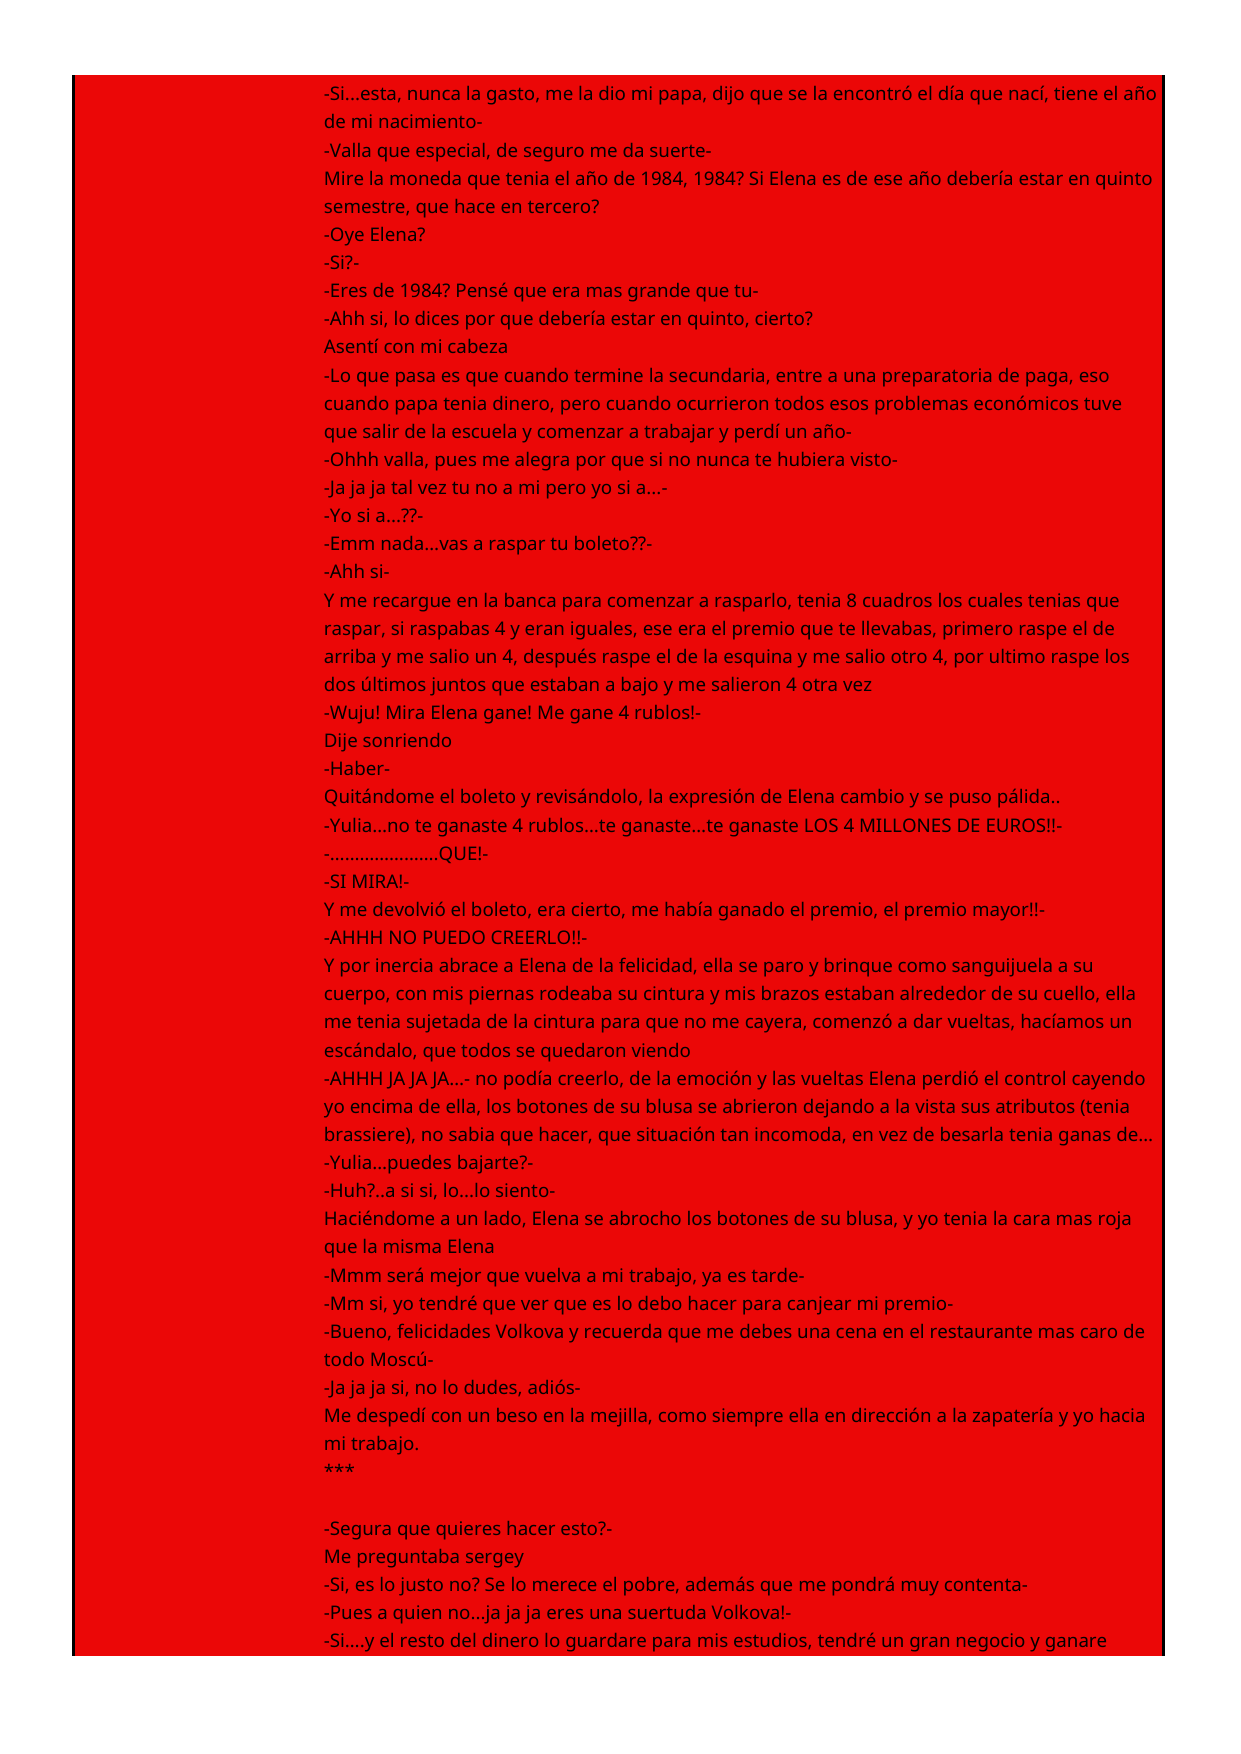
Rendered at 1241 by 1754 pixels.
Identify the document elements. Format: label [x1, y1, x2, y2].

table_cell [319, 75, 1162, 1656]
table_cell [75, 75, 319, 1656]
